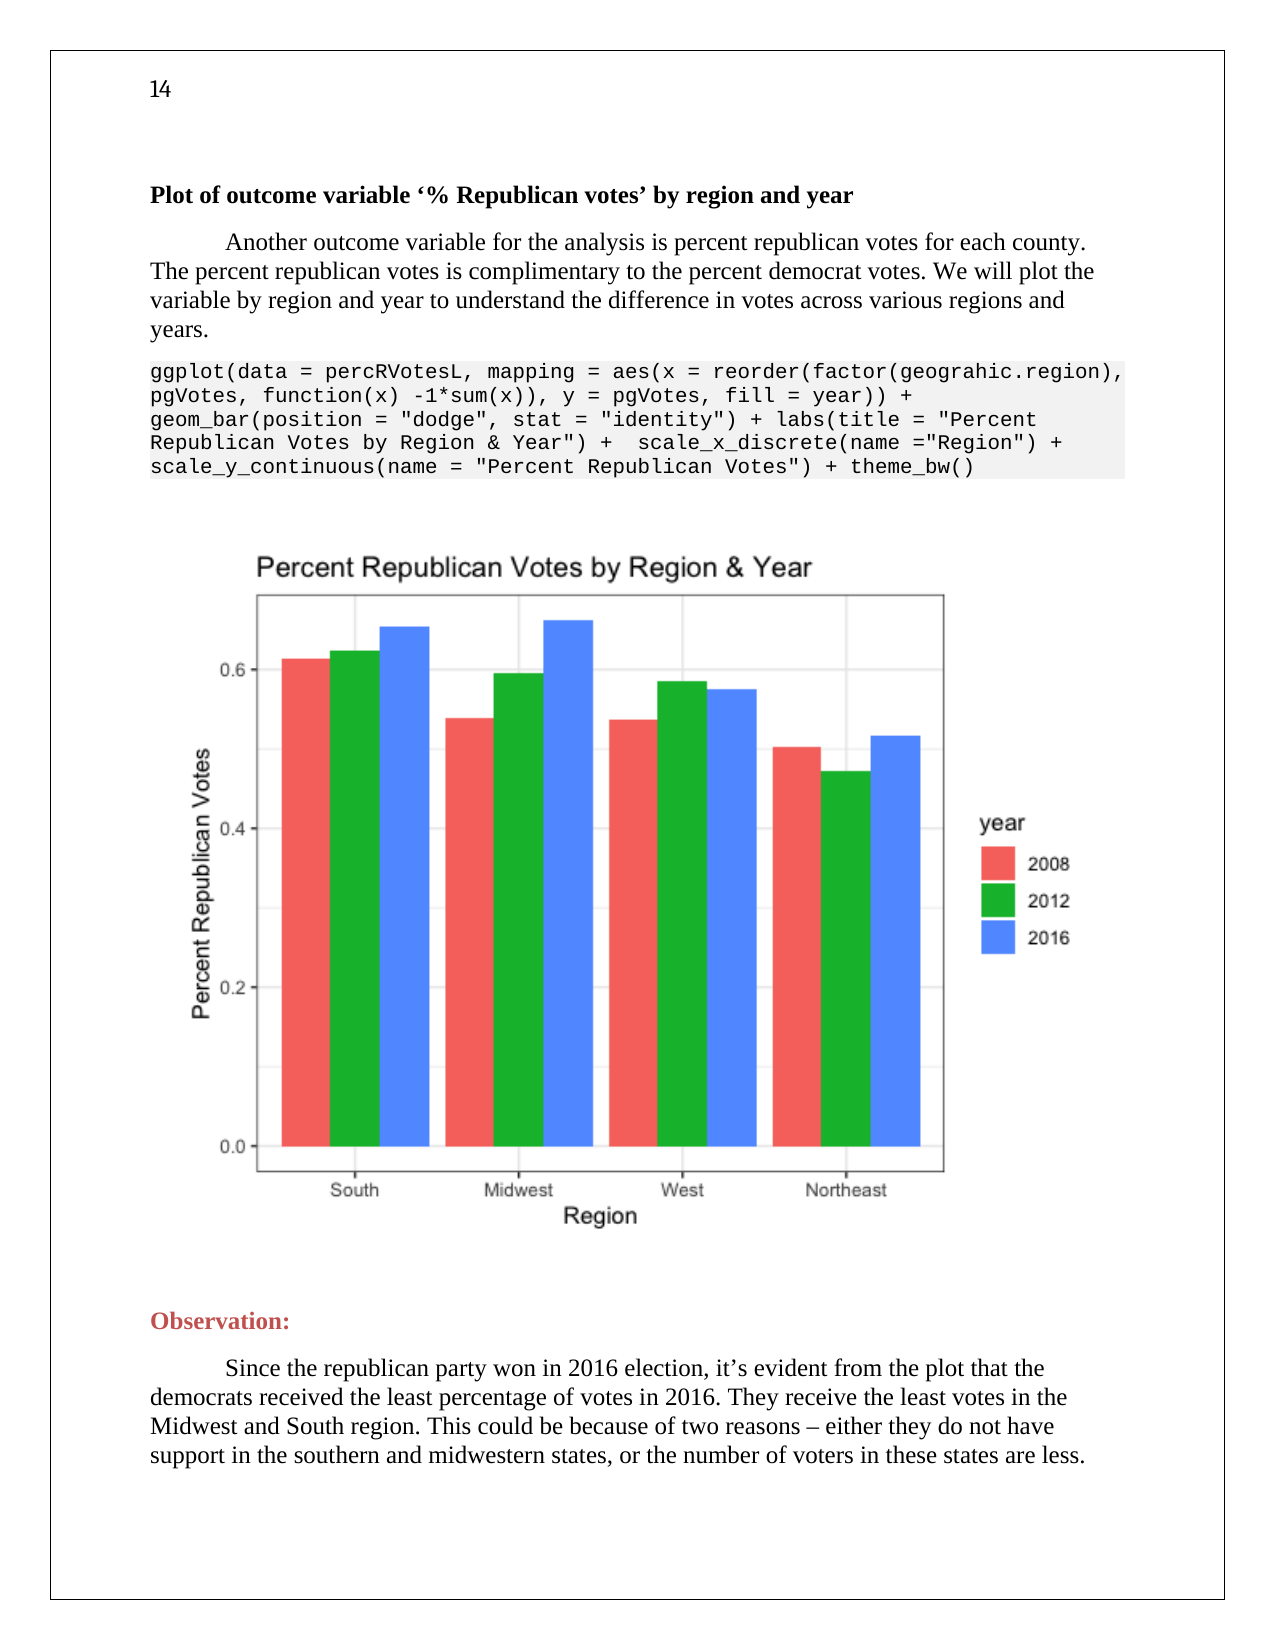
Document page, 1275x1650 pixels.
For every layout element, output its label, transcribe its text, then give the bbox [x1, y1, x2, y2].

text Plot of outcome variable ‘% Republican votes’ by region and year [150, 180, 1125, 209]
text ggplot(data = percRVotesL, mapping = aes(x = reorder(factor(geograhic.region), pgVotes, function(x) -1*sum(x)), y = pgVotes, fill = year)) + geom_bar(position = "dodge", stat = "identity") + labs(title = "Percent Republican Votes by Region & Year") + scale_x_discrete(name ="Region") + scale_y_continuous(name = "Percent Republican Votes") + theme_bw() [150, 361, 1125, 479]
text Since the republican party won in 2016 election, it’s evident from the plot that the democrats received the least percentage of votes in 2016. They receive the least votes in the Midwest and South region. This could be because of two reasons – either they do not have support in the southern and midwestern states, or the number of voters in these states are less. [150, 1353, 1125, 1468]
picture [181, 545, 1094, 1240]
text Observation: [150, 1306, 1125, 1335]
text Another outcome variable for the analysis is percent republican votes for each county. The percent republican votes is complimentary to the percent democrat votes. We will plot the variable by region and year to understand the difference in votes across various regions and years. [150, 227, 1125, 342]
